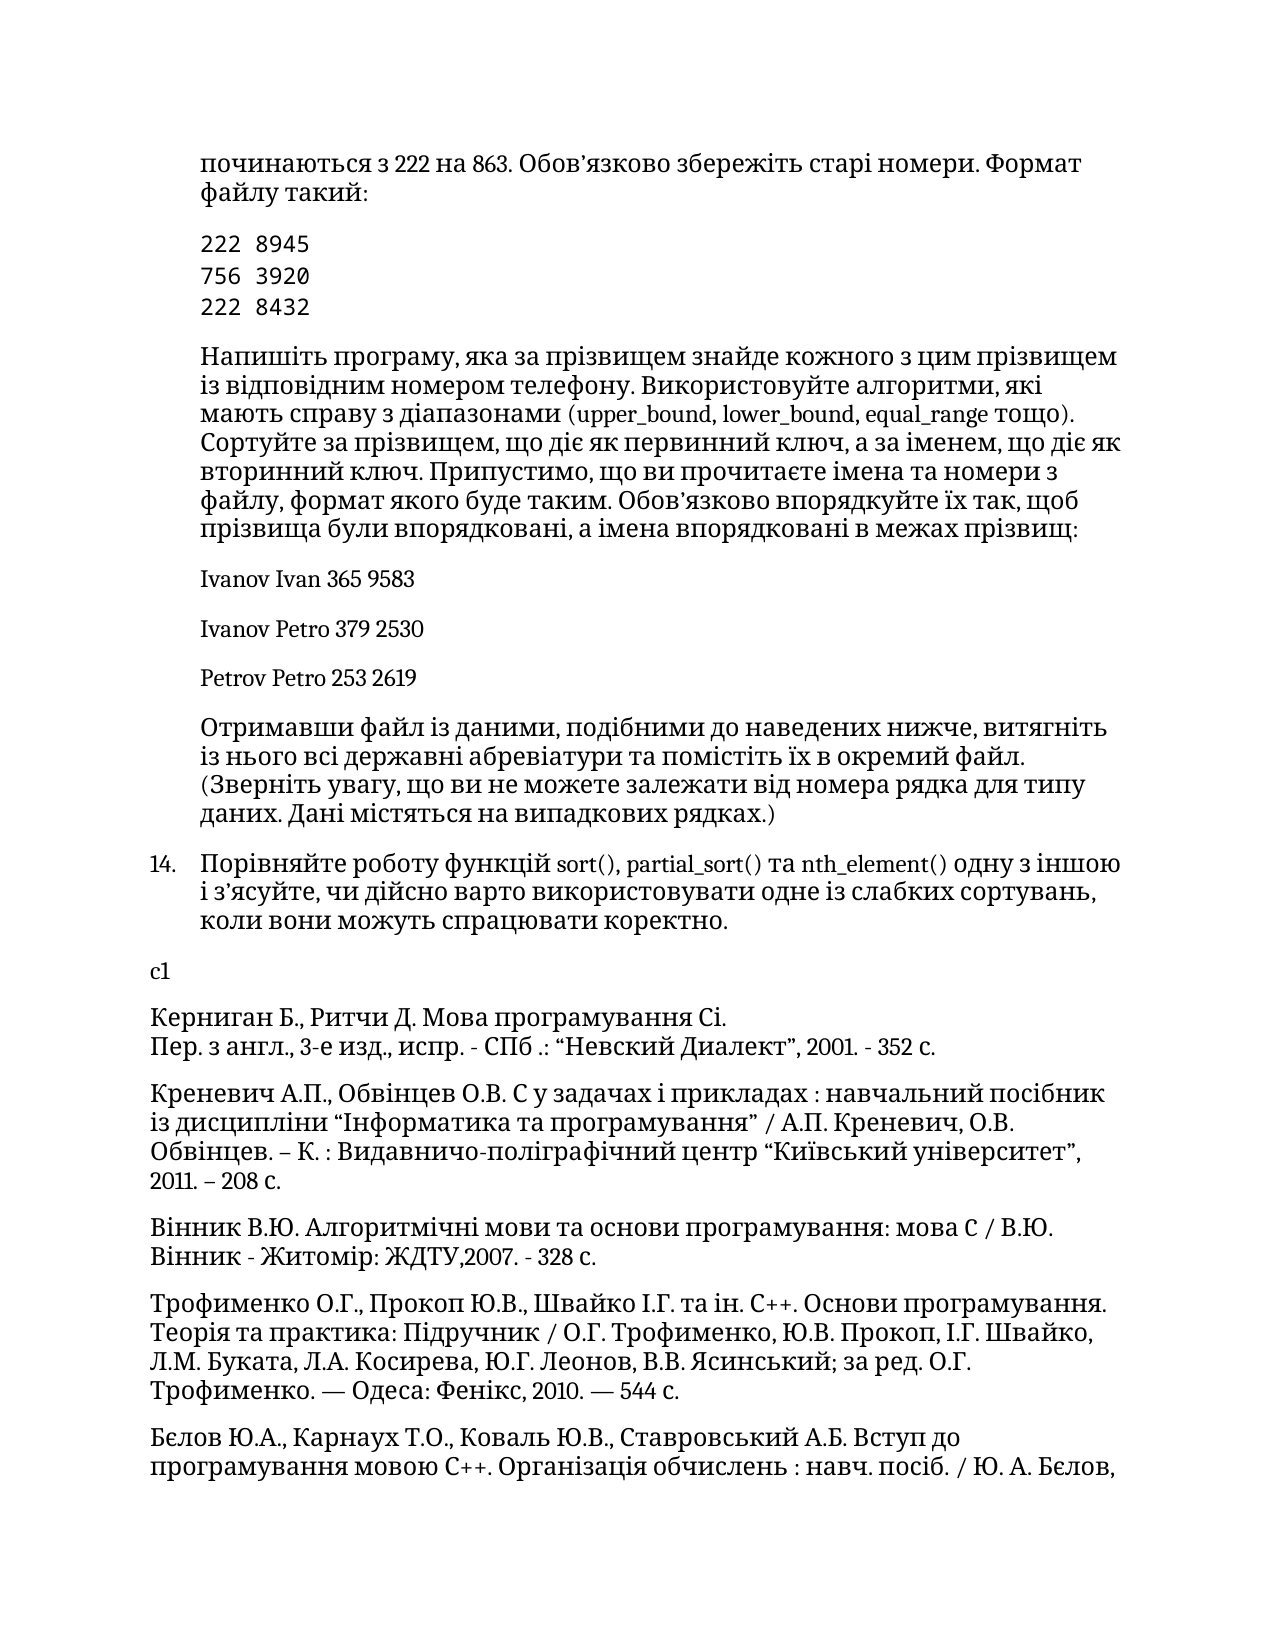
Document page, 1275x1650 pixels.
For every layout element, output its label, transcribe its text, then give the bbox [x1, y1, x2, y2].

list Порівняйте роботу функцій sort(), partial_sort() та nth_element() одну з іншою і з’ясуйте, чи дійсно варто використовувати одне із слабких сортувань, коли вони можуть спрацювати коректно. [150, 849, 1125, 936]
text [150, 1424, 1125, 1482]
text Креневич А.П., Обвінцев О.В. С у задачах і прикладах : навчальний посібник із дисципліни “Інформатика та програмування” / А.П. Креневич, О.В. Обвінцев. – К. : Видавничо-поліграфічний центр “Київський університет”, 2011. – 208 с. [150, 1080, 1125, 1195]
list Отримавши файл із даними, подібними до наведених нижче, витягніть із нього всі державні абревіатури та помістіть їх в окремий файл. (Зверніть увагу, що ви не можете залежати від номера рядка для типу даних. Дані містяться на випадкових рядках.) [150, 714, 1125, 829]
list 222 8945 756 3920 222 8432 [150, 228, 1125, 322]
text Керниган Б., Ритчи Д. Мова програмування Сі. Пер. з англ., 3-е изд., испр. - СПб .: “Невский Диалект”, 2001. - 352 с. [150, 1004, 1125, 1062]
list Ivanov Ivan 365 9583 [150, 565, 1125, 594]
text Трофименко О.Г., Прокоп Ю.В., Швайко І.Г. та ін. С++. Основи програмування. Теорія та практика: Підручник / О.Г. Трофименко, Ю.В. Прокоп, І.Г. Швайко, Л.М. Буката, Л.А. Косирева, Ю.Г. Леонов, В.В. Ясинський; за ред. О.Г. Трофименко. — Одеса: Фенікс, 2010. — 544 с. [150, 1290, 1125, 1405]
text Вінник В.Ю. Алгоритмічні мови та основи програмування: мова C / В.Ю. Вінник - Житомір: ЖДТУ,2007. - 328 с. [150, 1214, 1125, 1272]
list Напишіть програму, яка за прізвищем знайде кожного з цим прізвищем із відповідним номером телефону. Використовуйте алгоритми, які мають справу з діапазонами (upper_bound, lower_bound, equal_range тощо). Сортуйте за прізвищем, що діє як первинний ключ, а за іменем, що діє як вторинний ключ. Припустимо, що ви прочитаєте імена та номери з файлу, формат якого буде таким. Обов’язково впорядкуйте їх так, щоб прізвища були впорядковані, а імена впорядковані в межах прізвищ: [150, 343, 1125, 544]
list Ivanov Petro 379 2530 [150, 614, 1125, 643]
list Petrov Petro 253 2619 [150, 664, 1125, 693]
text c1 [150, 957, 1125, 985]
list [150, 150, 1125, 207]
